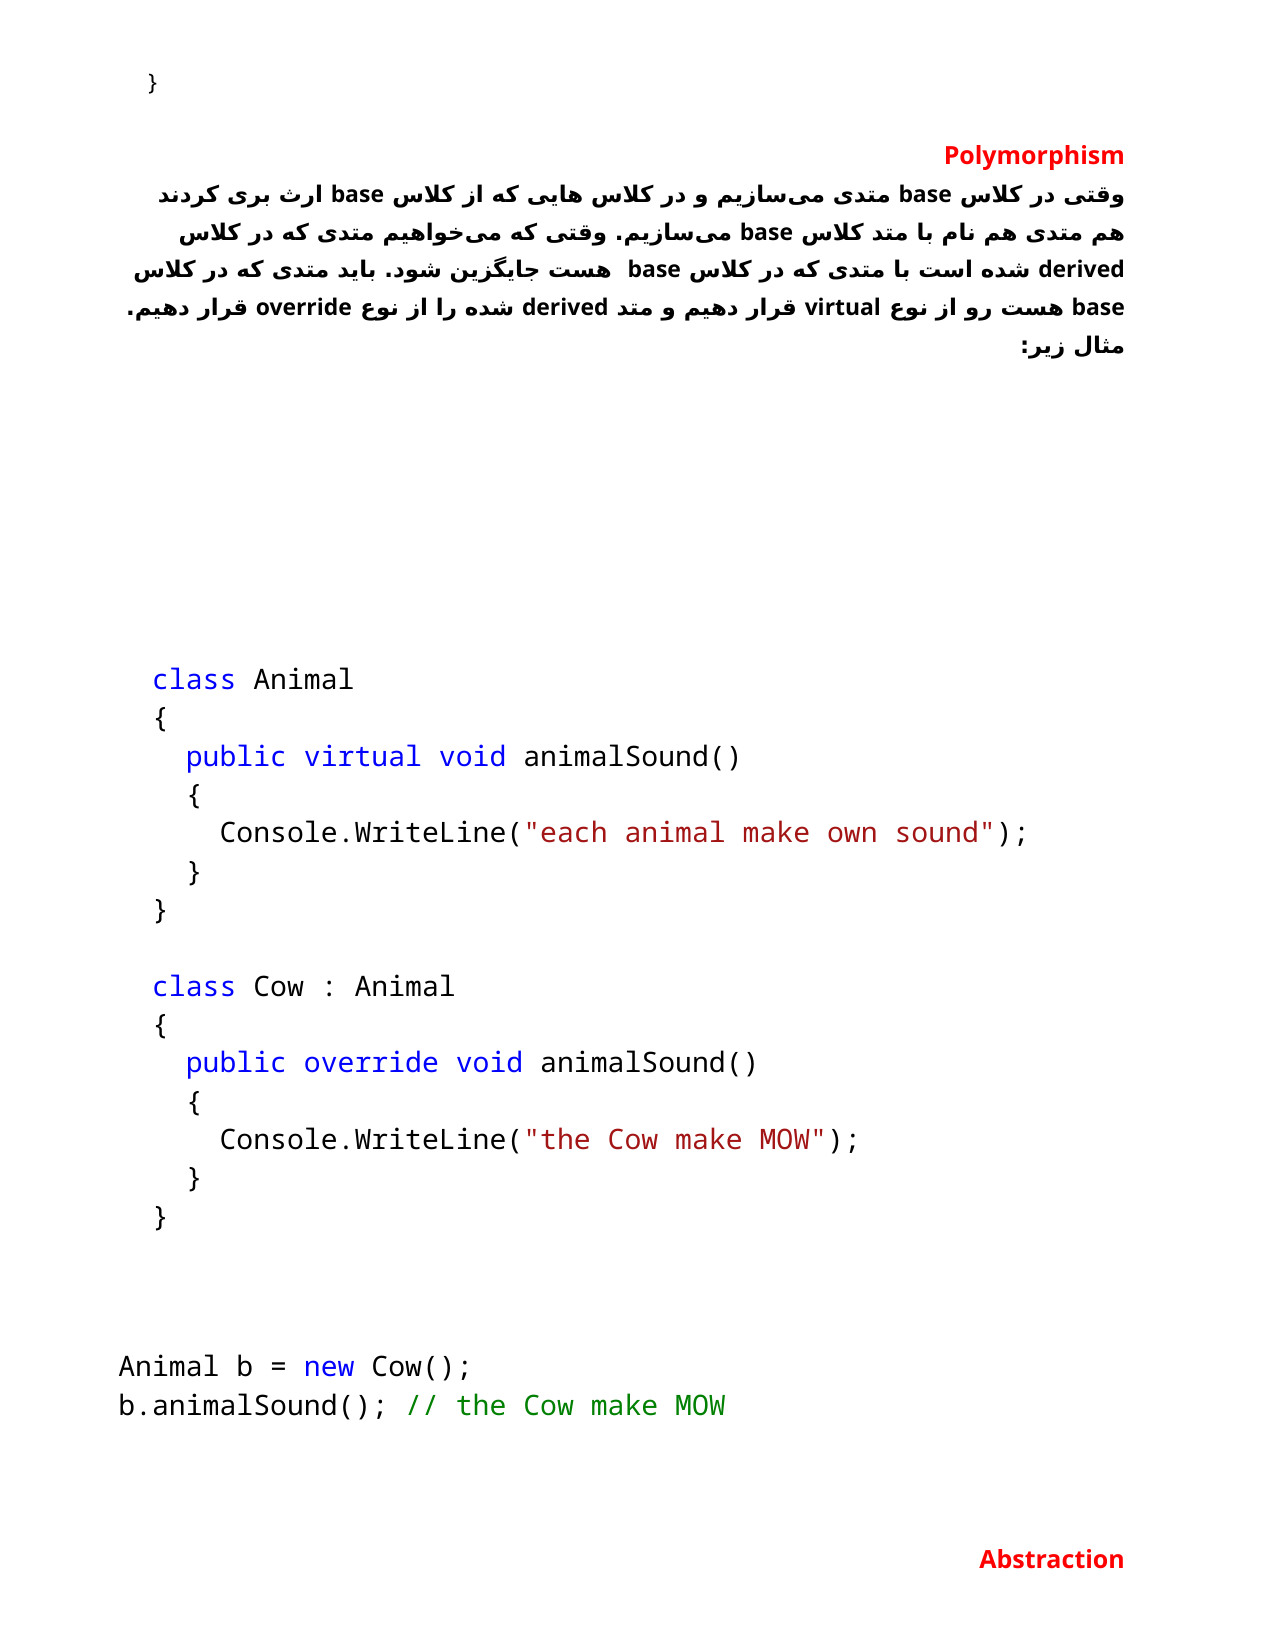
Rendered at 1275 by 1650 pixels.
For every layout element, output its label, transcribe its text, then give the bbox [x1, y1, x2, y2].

text public virtual void animalSound() [118, 736, 1125, 774]
text } [118, 1157, 1125, 1196]
text { [118, 1004, 1125, 1042]
text public override void animalSound() [118, 1042, 1125, 1081]
text Animal b = new Cow(); [118, 1347, 1125, 1385]
text } [118, 889, 1125, 927]
text وقتی در کلاس base متدی می‌سازیم و در کلاس هایی که از کلاس base ارث بری کردند هم متدی هم نام با متد کلاس base می‌سازیم. وقتی که می‌خواهیم متدی که در کلاس derived شده است با متدی که در کلاس base هست جایگزین شود. باید متدی که در کلاس base هست رو از نوع virtual قرار دهیم و متد derived شده را از نوع override قرار دهیم. [118, 172, 1125, 322]
text class Cow : Animal [118, 966, 1125, 1004]
text } [118, 59, 1125, 97]
text مثال زیر: [118, 322, 1125, 359]
text } [118, 1196, 1125, 1234]
text Console.WriteLine("each animal make own sound"); [118, 812, 1125, 851]
text Abstraction [118, 1538, 1125, 1576]
text { [118, 774, 1125, 812]
text class Animal [118, 659, 1125, 697]
text } [118, 851, 1125, 889]
text Polymorphism [118, 134, 1125, 172]
text Console.WriteLine("the Cow make MOW"); [118, 1119, 1125, 1157]
text { [118, 697, 1125, 736]
text b.animalSound(); // the Cow make MOW [118, 1385, 1125, 1423]
text { [118, 1081, 1125, 1119]
